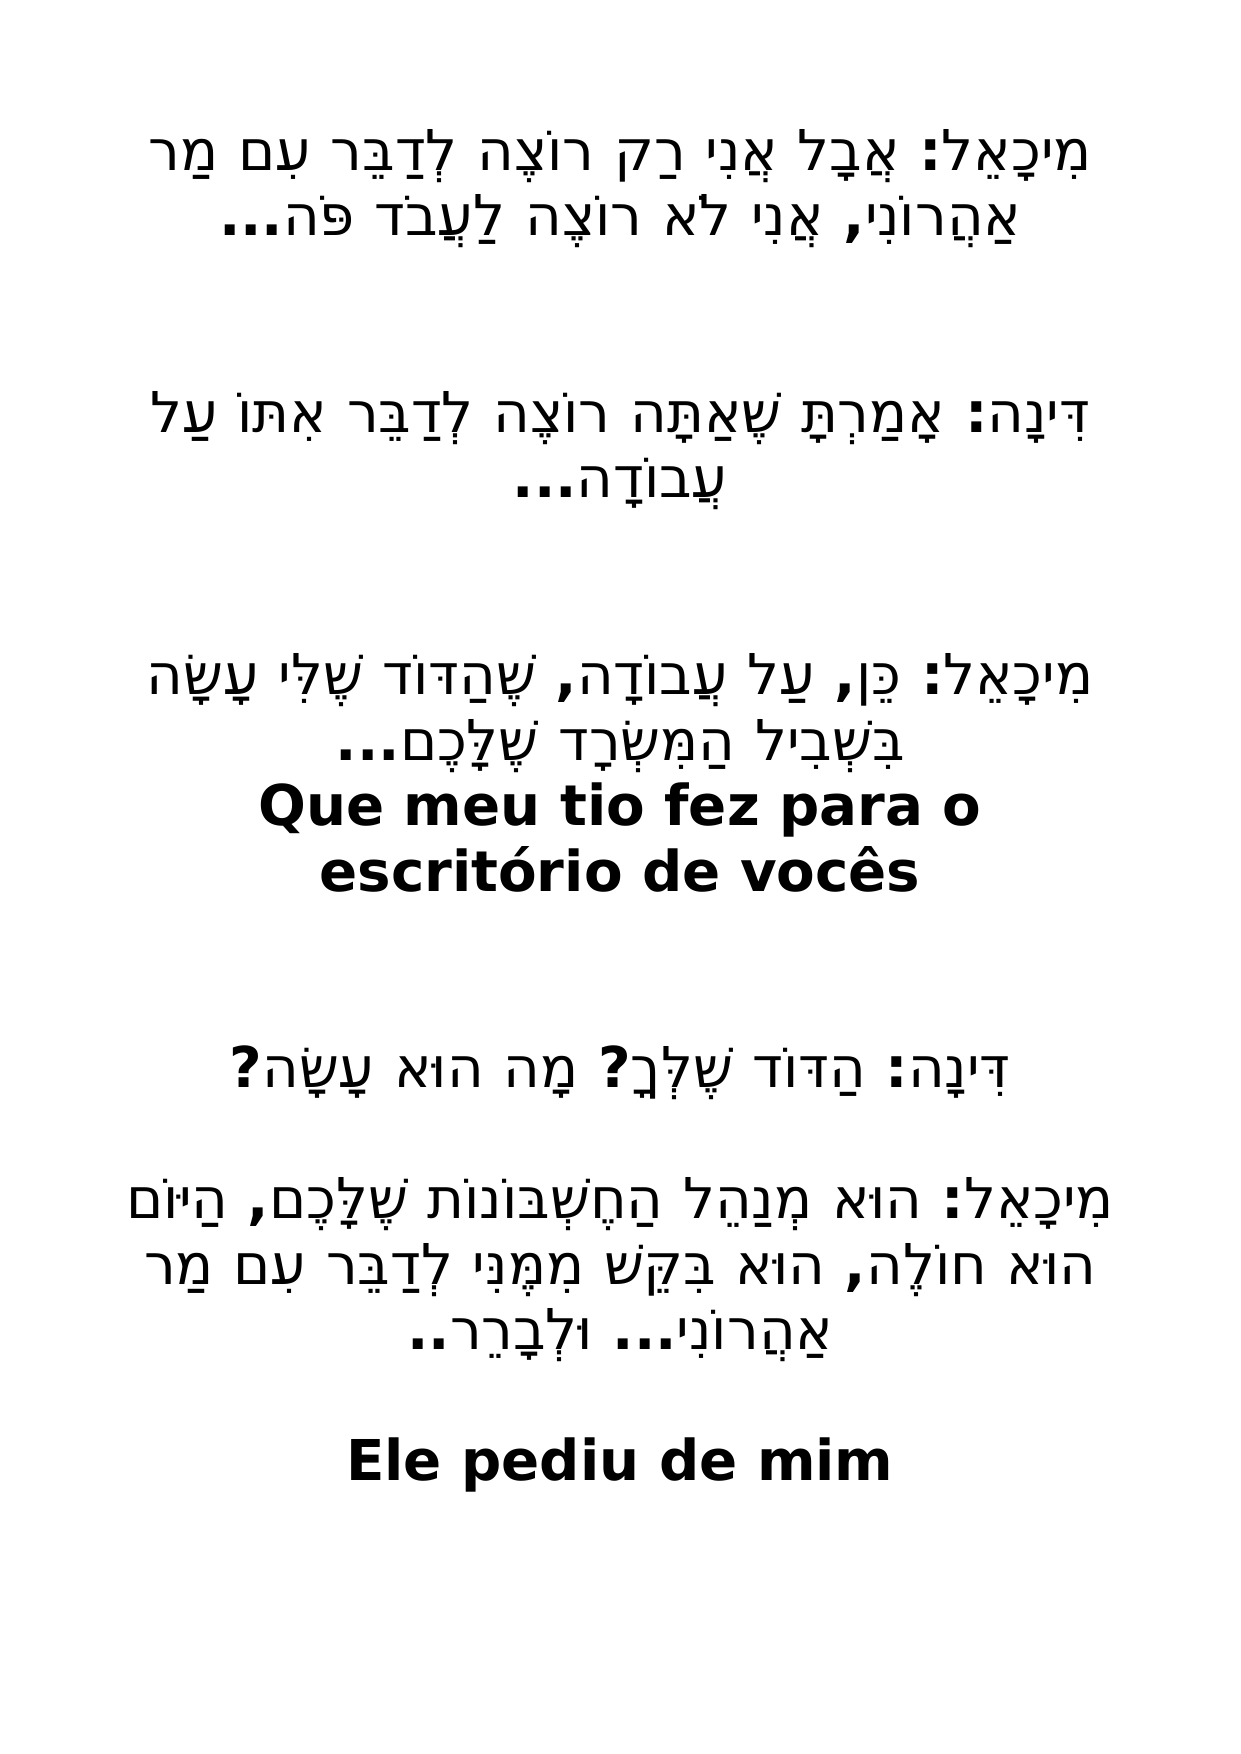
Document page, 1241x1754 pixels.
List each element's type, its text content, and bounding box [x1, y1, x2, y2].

text מִיכָאֵל: כֵּן, עַל עֲבוֹדָה, שֶׁהַדּוֹד שֶׁלִּי עָשָׂה בִּשְׁבִיל הַמִּשְׂרָד שֶׁלָּכֶם... [118, 642, 1122, 773]
text מִיכָאֵל: הוּא מְנַהֵל הַחֶשְׁבּוֹנוֹת שֶׁלָּכֶם, הַיּוֹם הוּא חוֹלֶה, הוּא בִּקֵּשׁ מִמֶּנִּי לְדַבֵּר עִם מַר אַהֲרוֹנִי... וּלְבָרֵר.. [118, 1166, 1122, 1363]
text דִּינָה: הַדּוֹד שֶׁלְּךָ? מָה הוּא עָשָׂה? [118, 1035, 1122, 1101]
text Que meu tio fez para o escritório de vocês [118, 773, 1122, 904]
text Ele pediu de mim [118, 1428, 1122, 1494]
text דִּינָה: אָמַרְתָּ שֶׁאַתָּה רוֹצֶה לְדַבֵּר אִתּוֹ עַל עֲבוֹדָה... [118, 380, 1122, 511]
text מִיכָאֵל: אֲבָל אֲנִי רַק רוֹצֶה לְדַבֵּר עִם מַר אַהֲרוֹנִי, אֲנִי לֹא רוֹצֶה לַעֲבֹד פֹּה... [118, 118, 1122, 249]
